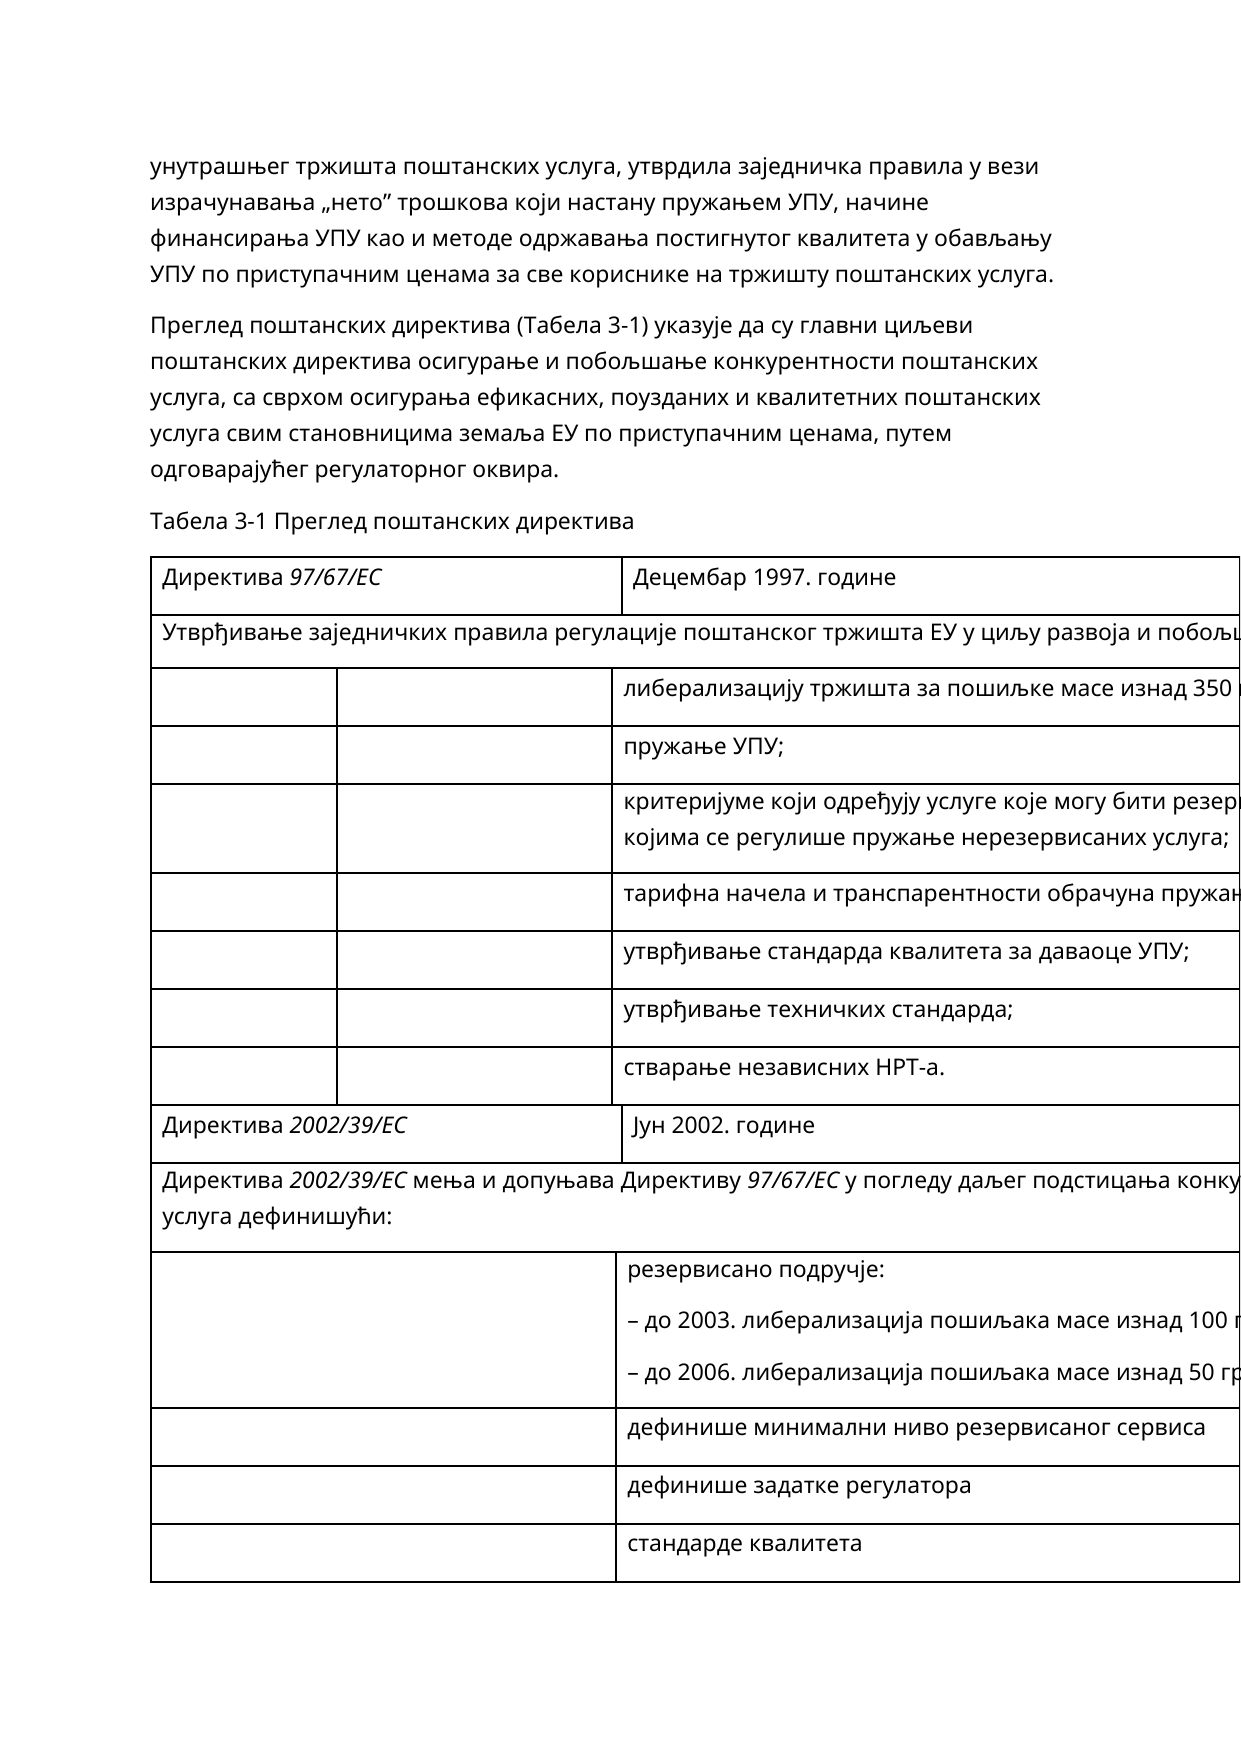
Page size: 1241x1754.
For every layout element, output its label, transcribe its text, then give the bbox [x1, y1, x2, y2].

table_cell тарифна начела и транспарентности обрачуна пружања УПУ; [613, 874, 1239, 930]
table_cell утврђивање техничких стандарда; [613, 990, 1239, 1046]
table_cell [152, 874, 336, 930]
table_cell [338, 785, 611, 872]
table_cell [338, 669, 611, 725]
table_cell [338, 874, 611, 930]
table_cell критеријуме који одређују услуге које могу бити резервисане за даваоце УПУ и услове којима се регулише пружање нерезервисаних услуга; [613, 785, 1239, 872]
table_cell [152, 1048, 336, 1104]
table_cell утврђивање стандарда квалитета за даваоце УПУ; [613, 932, 1239, 988]
table_cell стандарде квалитета [617, 1525, 1239, 1581]
table_header Директива 97/67/EC [152, 558, 621, 614]
table_cell [338, 990, 611, 1046]
table_cell [152, 1467, 615, 1523]
text Табела 3-1 Преглед поштанских директива [150, 505, 1090, 536]
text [150, 150, 1090, 289]
table_cell либерализацију тржишта за пошиљке масе изнад 350 гр; [613, 669, 1239, 725]
table_cell стварање независних НРТ-а. [613, 1048, 1239, 1104]
table_cell дефинише минимални ниво резервисаног сервиса [617, 1409, 1239, 1465]
table_cell Директива 2002/39/EC [152, 1106, 621, 1162]
table_cell [338, 1048, 611, 1104]
table_header Децембар 1997. године [623, 558, 1239, 614]
table_cell [152, 669, 336, 725]
text Преглед поштанских директива (Табела 3-1) указује да су главни циљеви поштанских директива осигурање и побољшање конкурентности поштанских услуга, са сврхом осигурања ефикасних, поузданих и квалитетних поштанских услуга свим становницима земаља ЕУ по приступачним ценама, путем одговарајућег регулаторног оквира. [150, 309, 1090, 484]
table_cell [152, 785, 336, 872]
table_cell [152, 1409, 615, 1465]
table_cell [152, 1253, 615, 1407]
table_cell Јун 2002. године [623, 1106, 1239, 1162]
table_cell пружање УПУ; [613, 727, 1239, 783]
table_cell [338, 727, 611, 783]
table_cell резервисано подручје: – до 2003. либерализација пошиљака масе изнад 100 гр. – до 2006. либерализација пошиљака масе изнад 50 гр. [617, 1253, 1239, 1407]
table_cell дефинише задатке регулатора [617, 1467, 1239, 1523]
table_cell [152, 1525, 615, 1581]
table_cell [152, 727, 336, 783]
table_cell [338, 932, 611, 988]
table_cell [152, 990, 336, 1046]
table_cell Утврђивање заједничких правила регулације поштанског тржишта ЕУ у циљу развоја и побољшања квалитета, која се односе на: [152, 616, 1239, 667]
table_cell [152, 932, 336, 988]
table_cell Директива 2002/39/EC мења и допуњава Директиву 97/67/EC у погледу даљег подстицања конкуренције на тржишту поштанских услуга дефинишући: [152, 1164, 1239, 1251]
